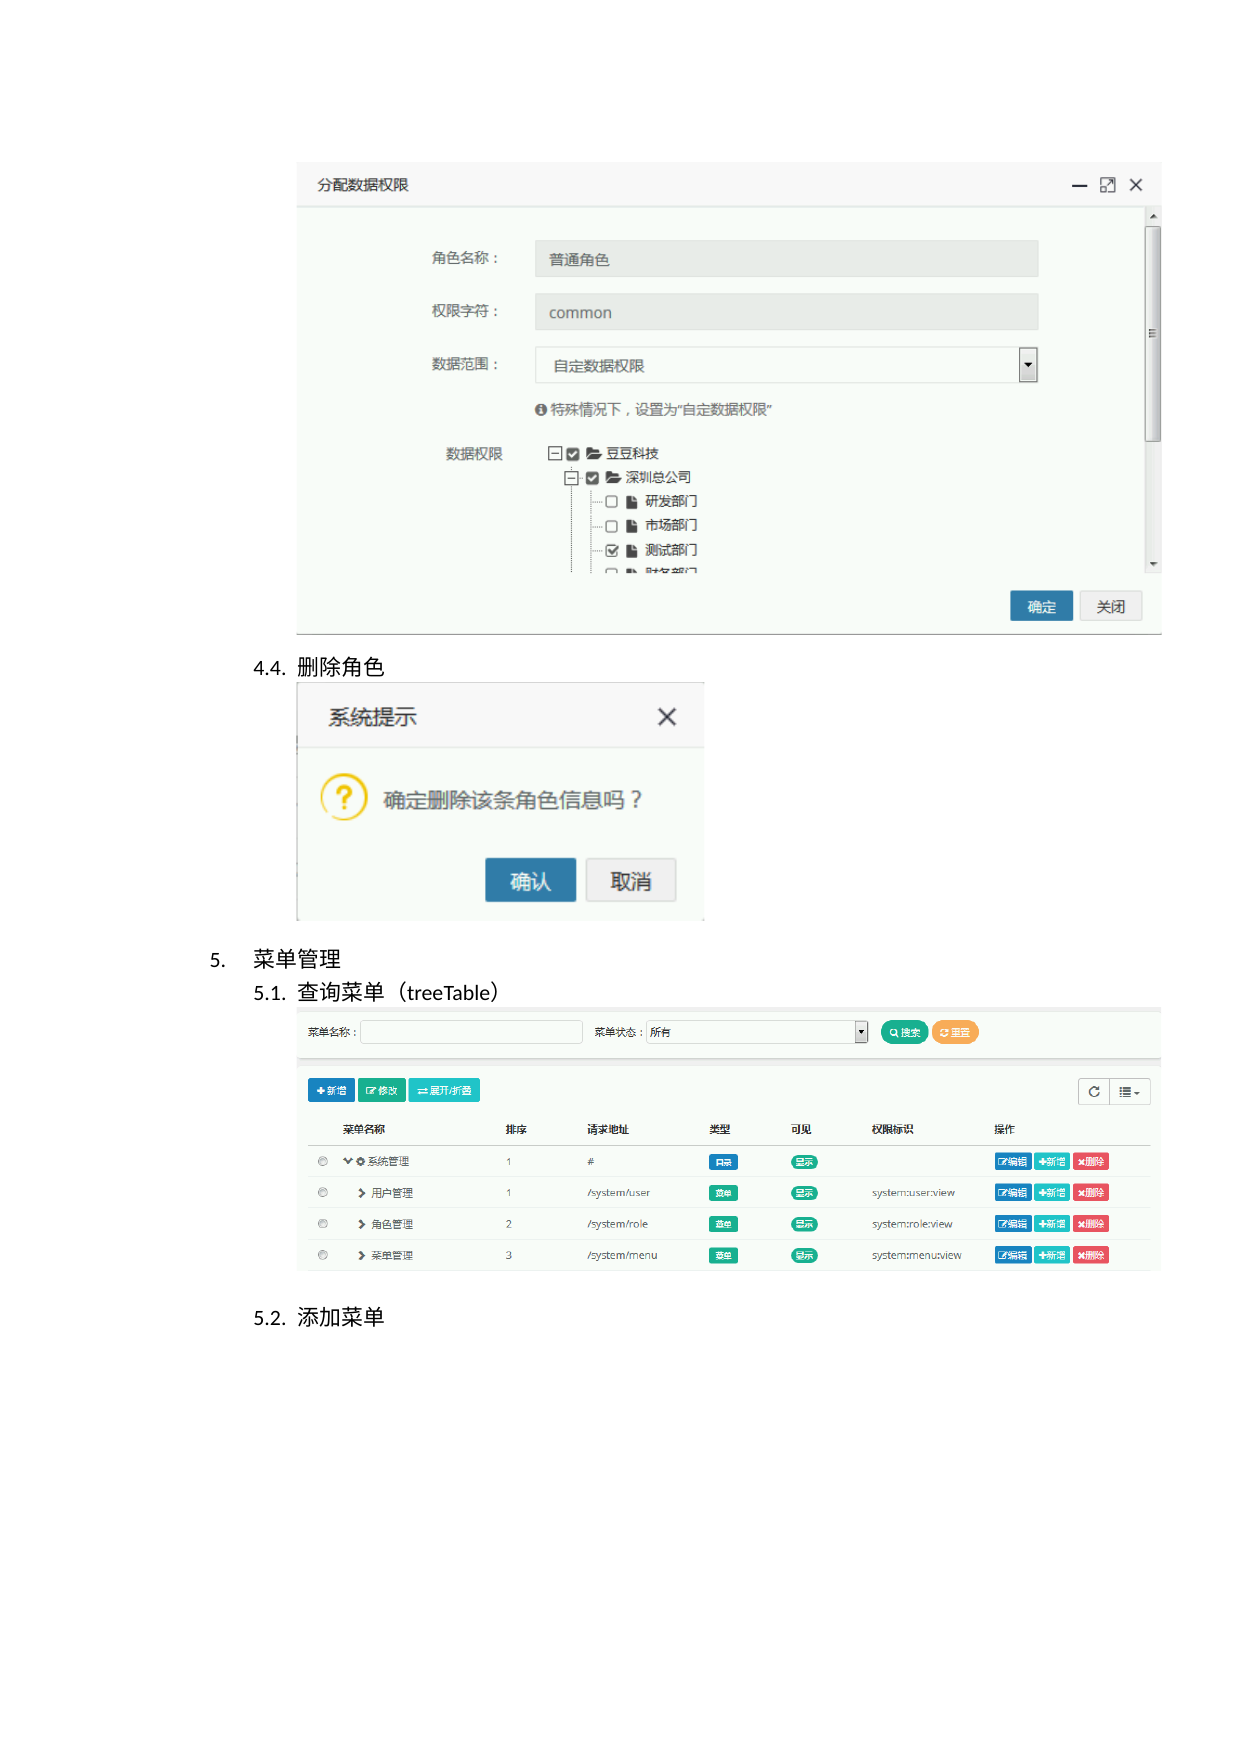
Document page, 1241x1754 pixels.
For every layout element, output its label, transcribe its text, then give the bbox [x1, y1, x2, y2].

list 菜单管理 [209, 942, 1053, 974]
list 添加菜单 [253, 1299, 1053, 1332]
list 查询菜单（treeTable） [253, 974, 1053, 1007]
list 删除角色 [253, 649, 1053, 682]
picture [296, 162, 1162, 635]
picture [296, 682, 705, 921]
picture [296, 1007, 1162, 1271]
